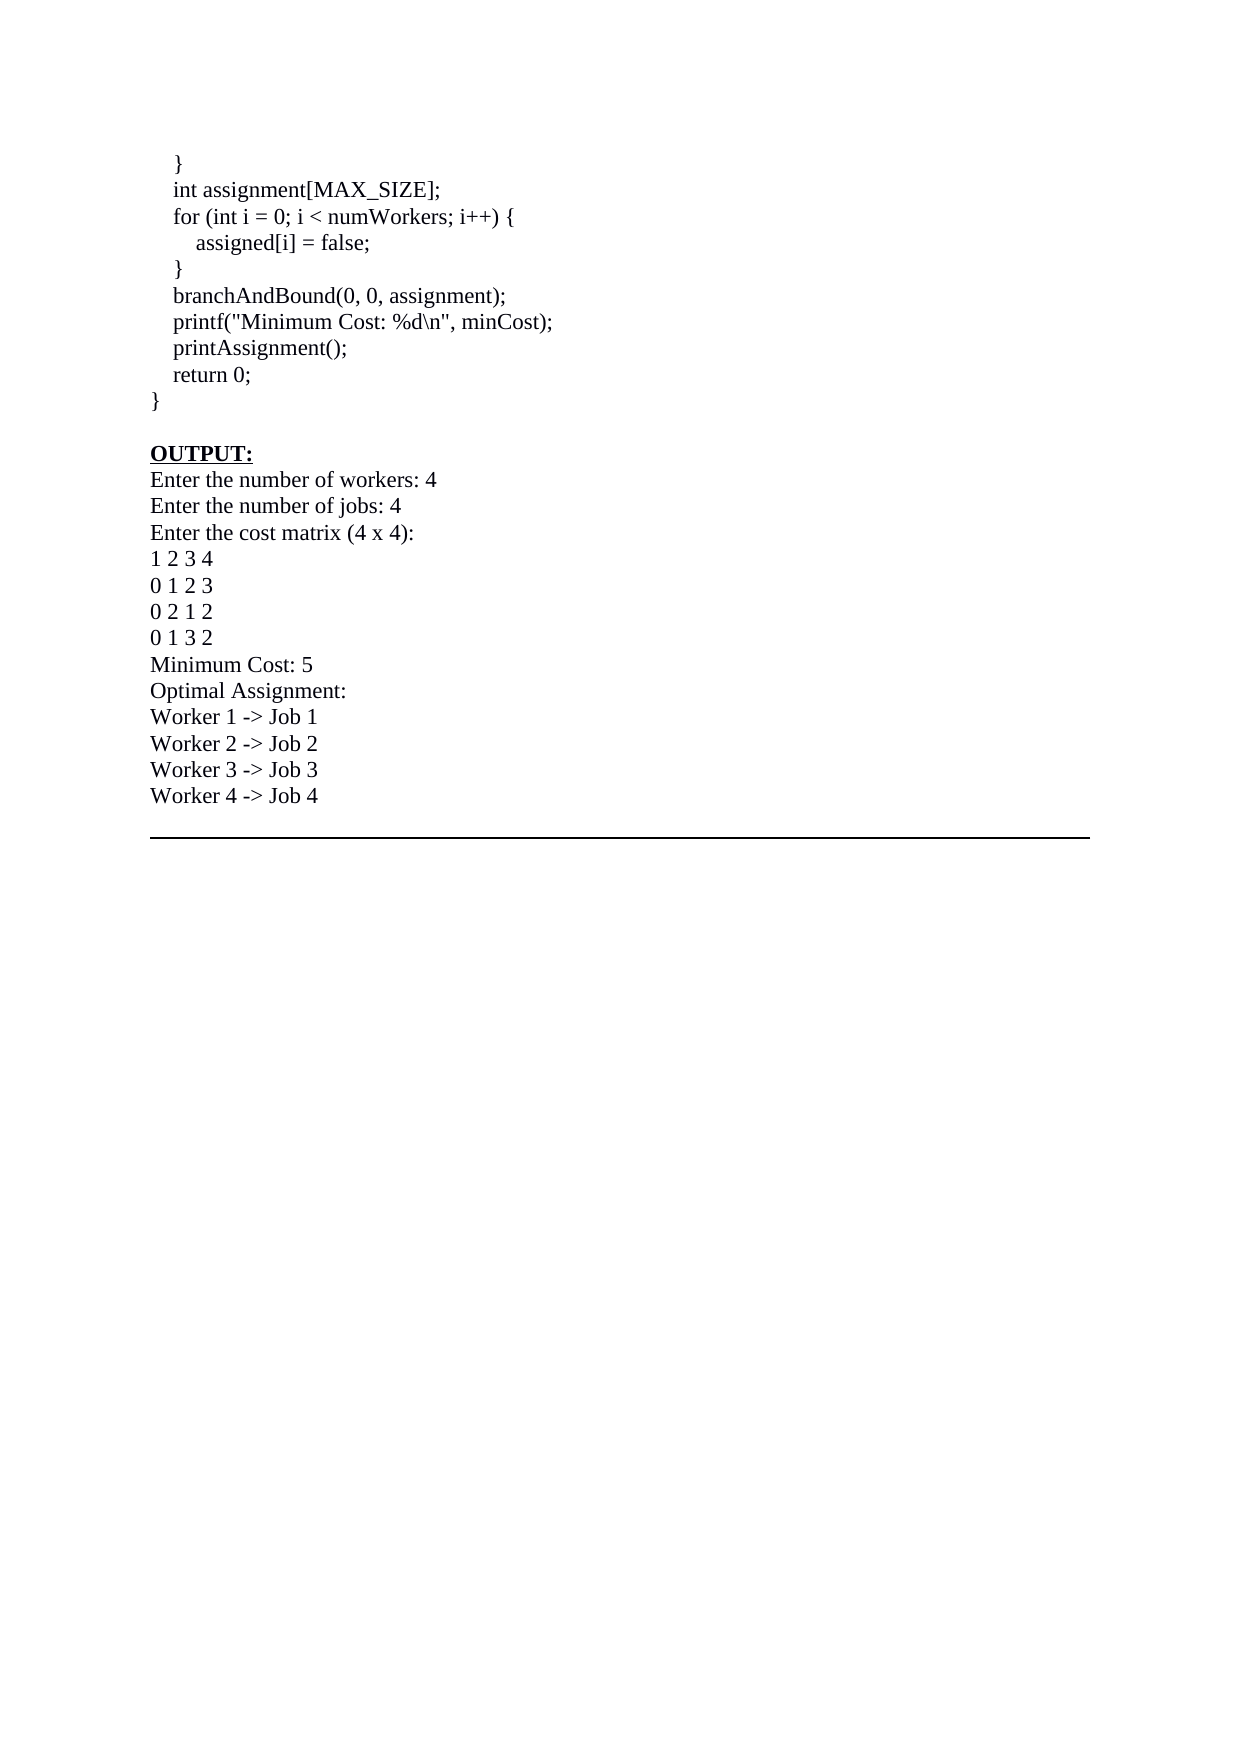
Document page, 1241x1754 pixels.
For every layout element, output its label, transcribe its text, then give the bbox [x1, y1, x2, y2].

text printf("Minimum Cost: %d\n", minCost); [150, 308, 1090, 334]
text Optimal Assignment: [150, 677, 1090, 703]
text Worker 2 -> Job 2 [150, 730, 1090, 756]
text 0 1 3 2 [150, 624, 1090, 651]
text assigned[i] = false; [150, 229, 1090, 255]
text 0 1 2 3 [150, 572, 1090, 598]
text 0 2 1 2 [150, 598, 1090, 624]
text Enter the number of workers: 4 [150, 466, 1090, 493]
text } [150, 255, 1090, 282]
text Worker 1 -> Job 1 [150, 703, 1090, 730]
text 1 2 3 4 [150, 545, 1090, 572]
text } [150, 150, 1090, 176]
text branchAndBound(0, 0, assignment); [150, 282, 1090, 308]
text Enter the number of jobs: 4 [150, 493, 1090, 519]
text OUTPUT: [150, 440, 1090, 466]
text Enter the cost matrix (4 x 4): [150, 519, 1090, 545]
text Worker 4 -> Job 4 [150, 782, 1090, 809]
text } [150, 387, 1090, 413]
text Minimum Cost: 5 [150, 651, 1090, 677]
text return 0; [150, 361, 1090, 387]
text Worker 3 -> Job 3 [150, 756, 1090, 782]
text int assignment[MAX_SIZE]; [150, 176, 1090, 203]
text printAssignment(); [150, 334, 1090, 361]
text for (int i = 0; i < numWorkers; i++) { [150, 203, 1090, 229]
